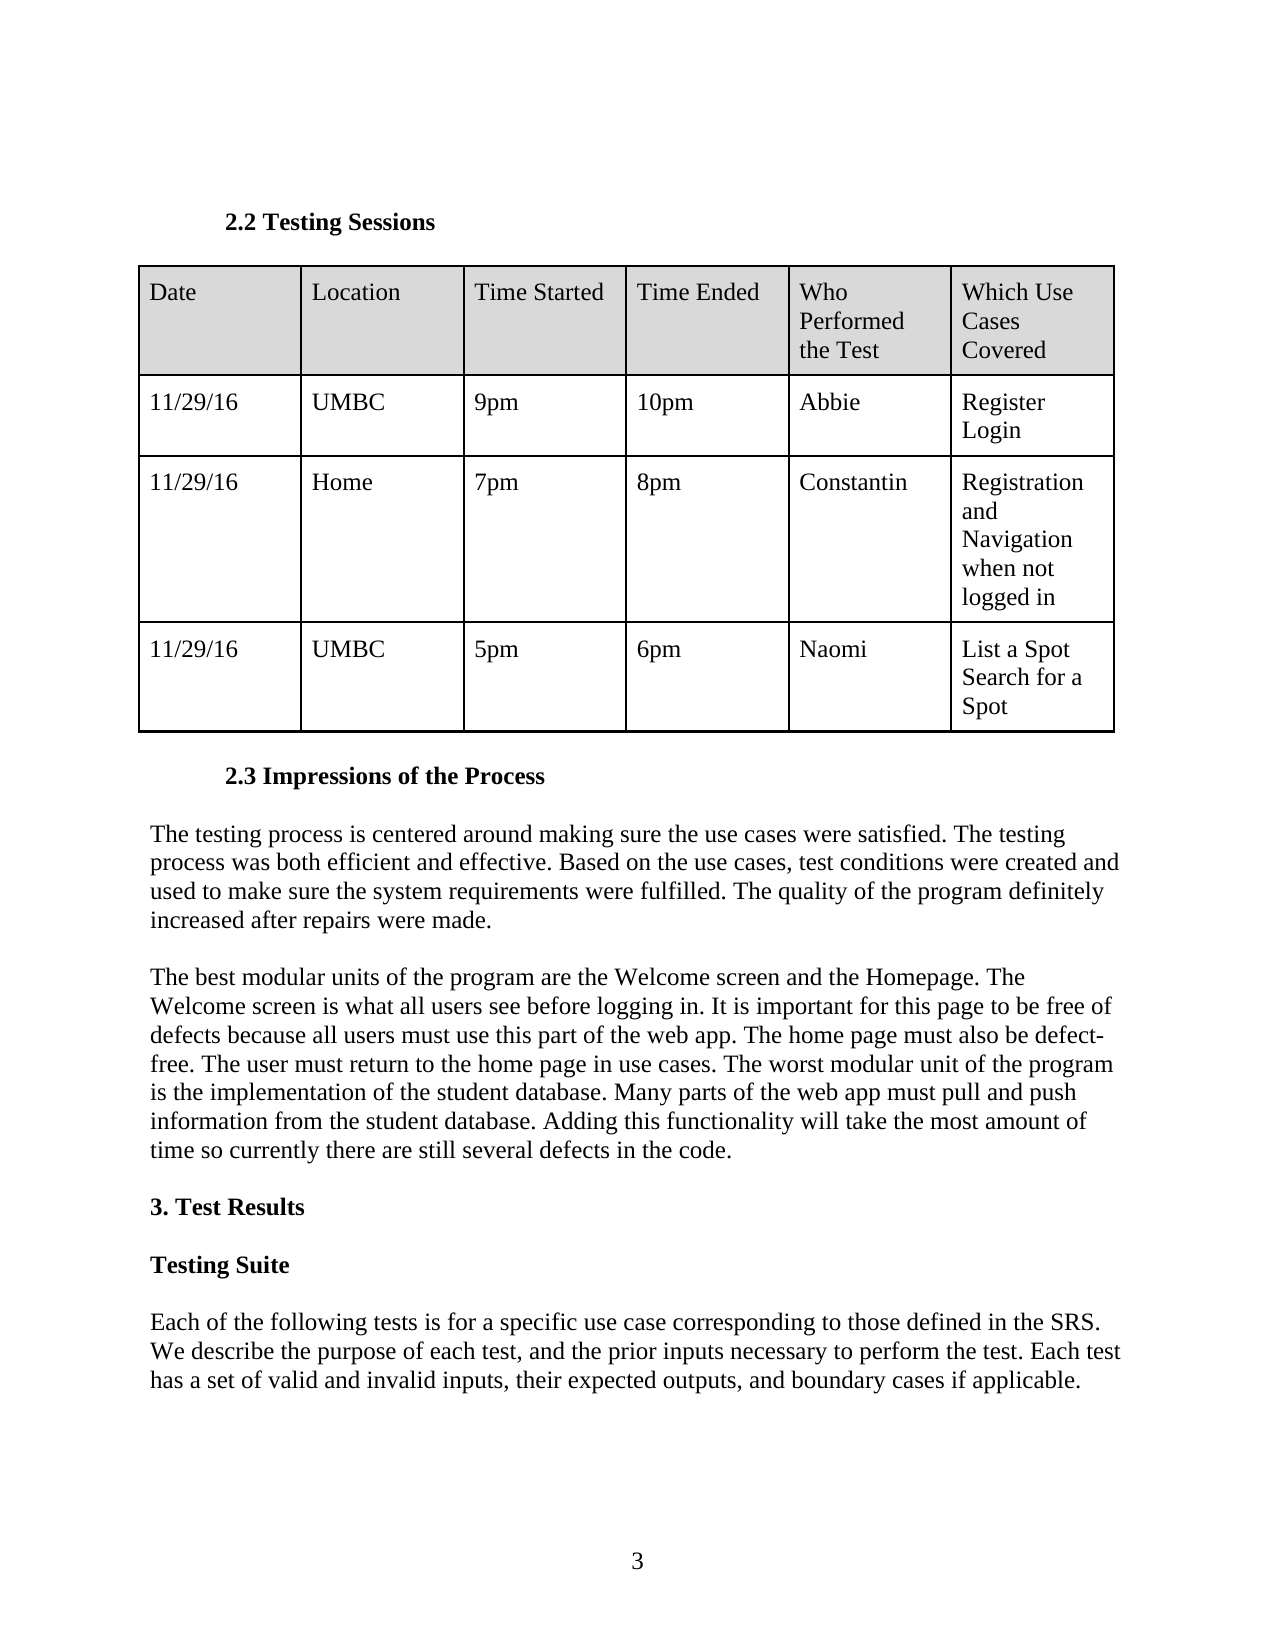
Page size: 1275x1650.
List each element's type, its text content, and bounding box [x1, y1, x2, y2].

table_cell Registration and Navigation when not logged in [952, 457, 1113, 621]
table_cell Abbie [790, 376, 950, 454]
table_cell 11/29/16 [140, 376, 300, 454]
table_cell Register Login [952, 376, 1113, 454]
table_cell List a Spot Search for a Spot [952, 623, 1113, 730]
table_cell 9pm [465, 376, 625, 454]
subtitle 2.3 Impressions of the Process [187, 761, 1125, 790]
table_cell Naomi [790, 623, 950, 730]
table_cell 6pm [627, 623, 788, 730]
table_cell 11/29/16 [140, 457, 300, 621]
table_header Location [302, 267, 463, 374]
table_cell UMBC [302, 623, 463, 730]
table_cell 8pm [627, 457, 788, 621]
table_cell 11/29/16 [140, 623, 300, 730]
table_cell UMBC [302, 376, 463, 454]
table_header Who Performed the Test [790, 267, 950, 374]
table_header Time Ended [627, 267, 788, 374]
table_cell Home [302, 457, 463, 621]
table_cell 10pm [627, 376, 788, 454]
subtitle 3. Test Results [150, 1192, 1125, 1221]
text The best modular units of the program are the Welcome screen and the Homepage. The Welcome screen is what all users see before logging in. It is important for this page to be free of defects because all users must use this part of the web app. The home page must also be defect-free. The user must return to the home page in use cases. The worst modular unit of the program is the implementation of the student database. Many parts of the web app must pull and push information from the student database. Adding this functionality will take the most amount of time so currently there are still several defects in the code. [150, 962, 1125, 1164]
text The testing process is centered around making sure the use cases were satisfied. The testing process was both efficient and effective. Based on the use cases, test conditions were created and used to make sure the system requirements were fulfilled. The quality of the program definitely increased after repairs were made. [150, 819, 1125, 934]
subtitle 2.2 Testing Sessions [187, 207, 1125, 236]
table_cell 7pm [465, 457, 625, 621]
table_cell 5pm [465, 623, 625, 730]
table_cell Constantin [790, 457, 950, 621]
table_header Date [140, 267, 300, 374]
text Each of the following tests is for a specific use case corresponding to those defined in the SRS. We describe the purpose of each test, and the prior inputs necessary to perform the test. Each test has a set of valid and invalid inputs, their expected outputs, and boundary cases if applicable. [150, 1307, 1125, 1394]
table_header Which Use Cases Covered [952, 267, 1113, 374]
text Testing Suite [150, 1250, 1125, 1279]
table_header Time Started [465, 267, 625, 374]
